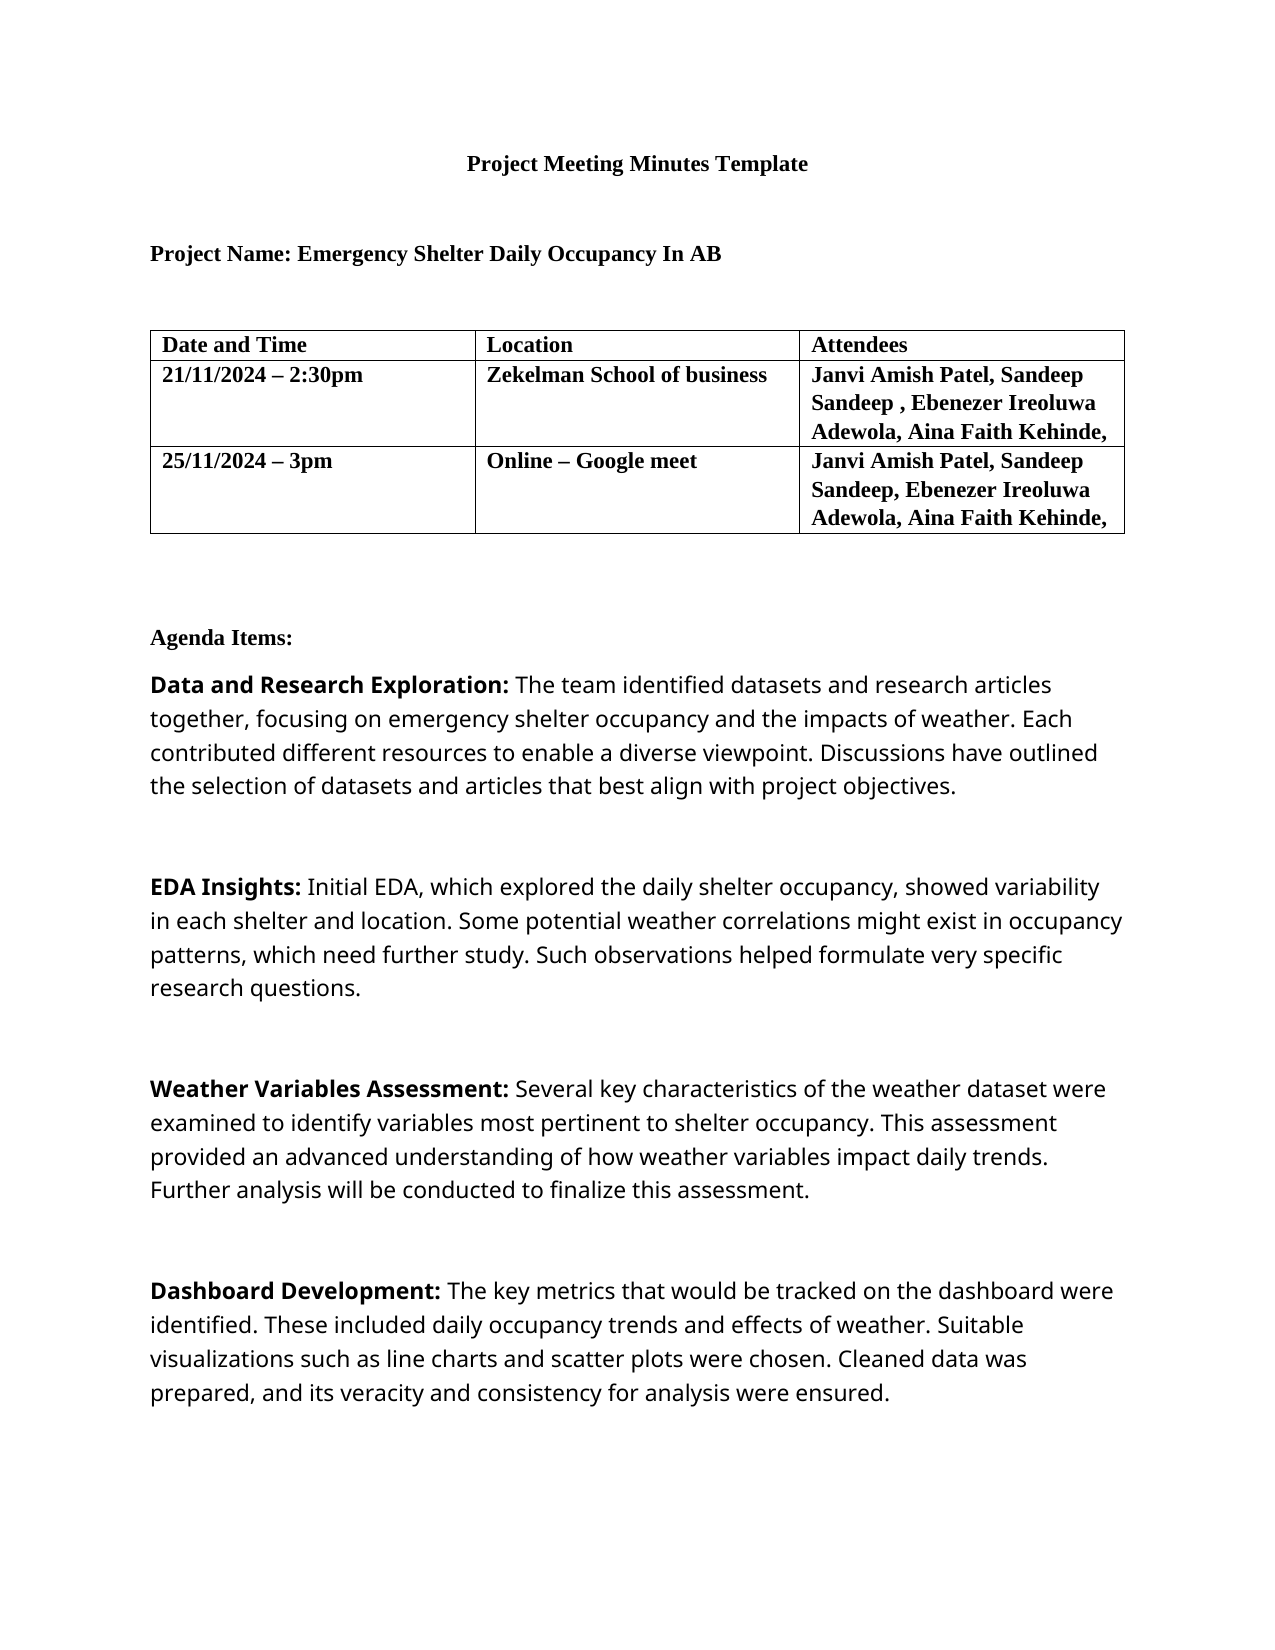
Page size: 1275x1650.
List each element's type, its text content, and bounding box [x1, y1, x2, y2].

text Data and Research Exploration: The team identified datasets and research articles together, focusing on emergency shelter occupancy and the impacts of weather. Each contributed different resources to enable a diverse viewpoint. Discussions have outlined the selection of datasets and articles that best align with project objectives. [150, 669, 1125, 801]
table_cell Janvi Amish Patel, Sandeep Sandeep, Ebenezer Ireoluwa Adewola, Aina Faith Kehinde, [800, 447, 1124, 533]
table_cell 25/11/2024 – 3pm [151, 447, 475, 533]
table_header Location [476, 331, 799, 360]
text EDA Insights: Initial EDA, which explored the daily shelter occupancy, showed variability in each shelter and location. Some potential weather correlations might exist in occupancy patterns, which need further study. Such observations helped formulate very specific research questions. [150, 871, 1125, 1003]
text Project Meeting Minutes Template [150, 150, 1125, 176]
text Weather Variables Assessment: Several key characteristics of the weather dataset were examined to identify variables most pertinent to shelter occupancy. This assessment provided an advanced understanding of how weather variables impact daily trends. Further analysis will be conducted to finalize this assessment. [150, 1073, 1125, 1206]
table_header Attendees [800, 331, 1124, 360]
table_cell Janvi Amish Patel, Sandeep Sandeep , Ebenezer Ireoluwa Adewola, Aina Faith Kehinde, [800, 361, 1124, 446]
text Dashboard Development: The key metrics that would be tracked on the dashboard were identified. These included daily occupancy trends and effects of weather. Suitable visualizations such as line charts and scatter plots were chosen. Cleaned data was prepared, and its veracity and consistency for analysis were ensured. [150, 1275, 1125, 1408]
text Agenda Items: [150, 624, 1125, 650]
text Project Name: Emergency Shelter Daily Occupancy In AB [150, 240, 1125, 267]
table_header Date and Time [151, 331, 475, 360]
table_cell 21/11/2024 – 2:30pm [151, 361, 475, 446]
table_cell Zekelman School of business [476, 361, 799, 446]
table_cell Online – Google meet [476, 447, 799, 533]
